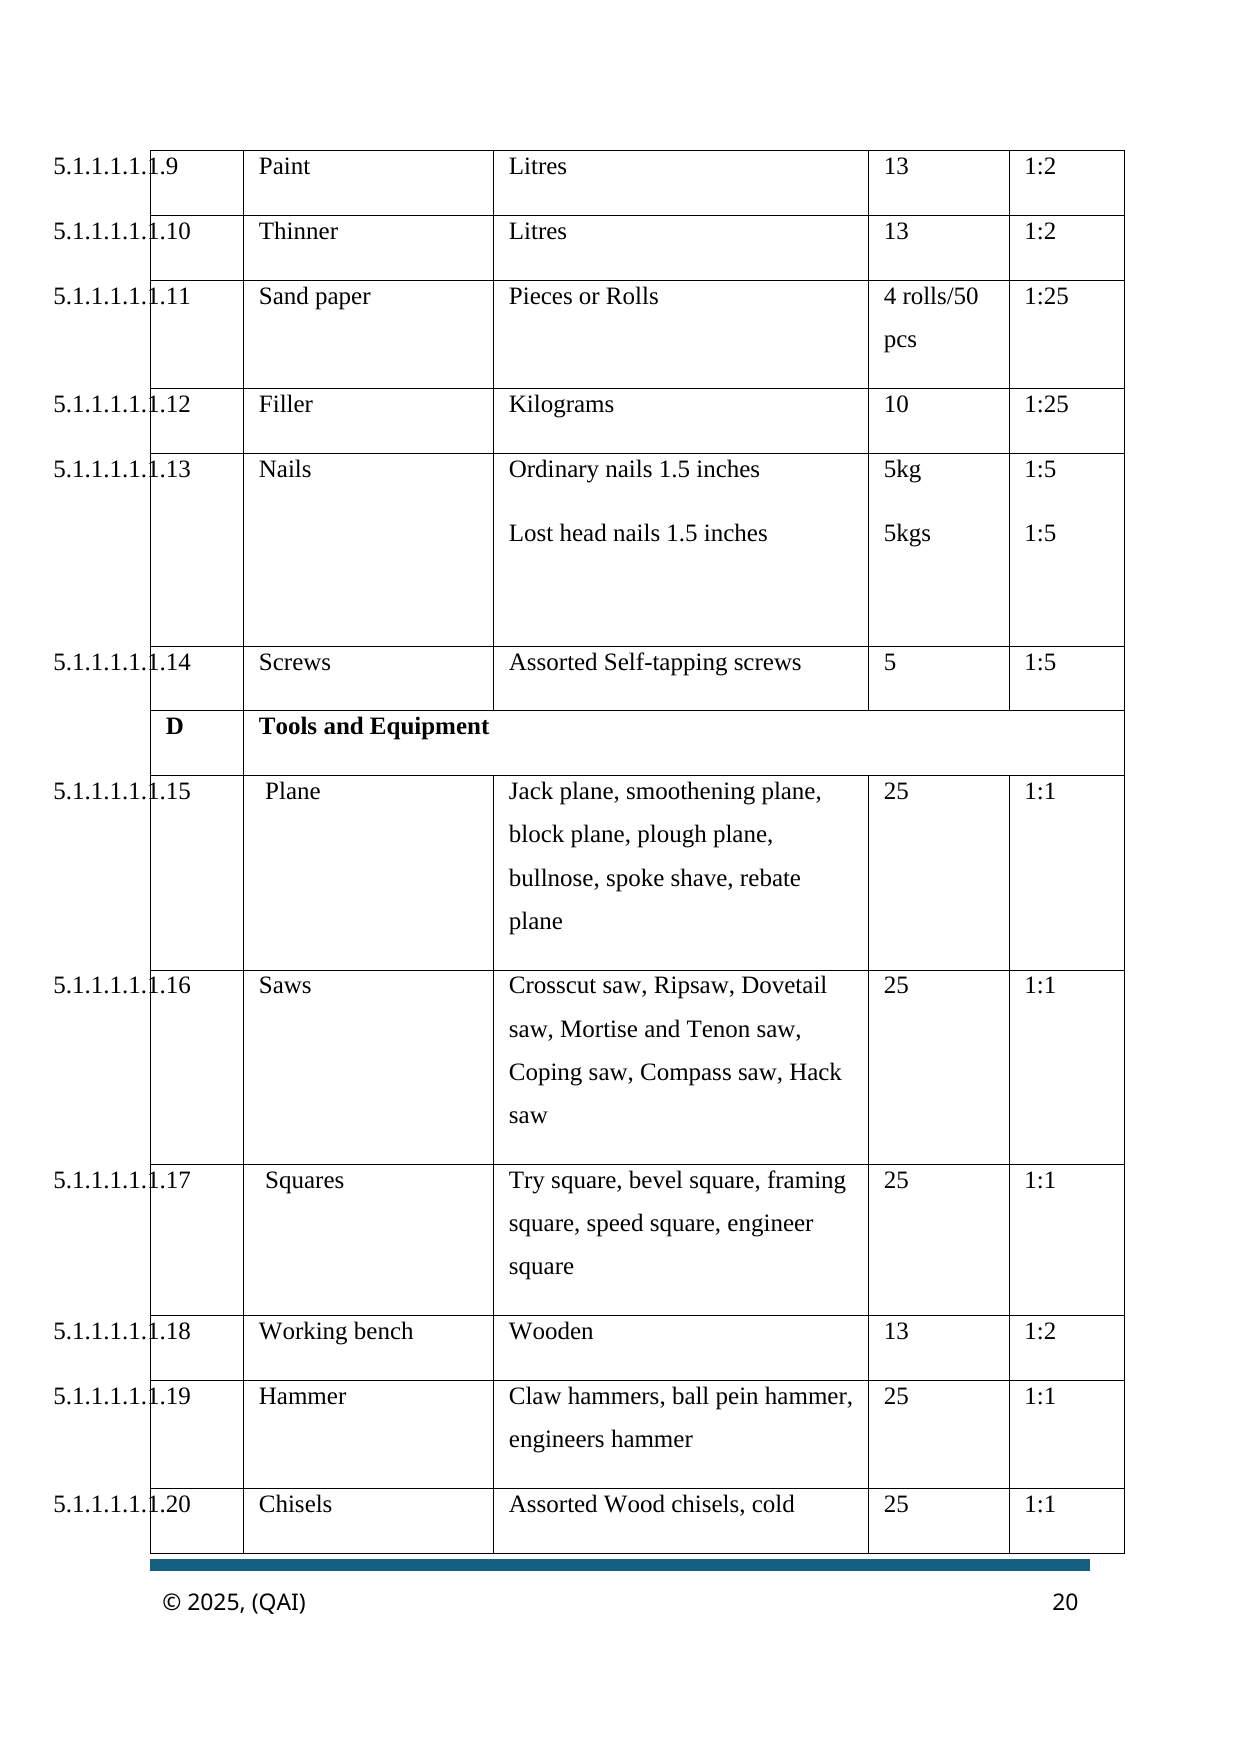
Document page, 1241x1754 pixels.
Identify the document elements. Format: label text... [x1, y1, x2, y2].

table_cell Jack plane, smoothening plane, block plane, plough plane, bullnose, spoke shave, rebate plane [494, 776, 868, 969]
table_cell Crosscut saw, Ripsaw, Dovetail saw, Mortise and Tenon saw, Coping saw, Compass saw, Hack saw [494, 971, 868, 1164]
table_cell 25 [869, 776, 1009, 969]
table_cell Screws [244, 647, 493, 710]
table_cell 1:2 [1010, 151, 1124, 215]
table_cell 13 [869, 151, 1009, 215]
table_cell Thinner [244, 216, 493, 280]
table_cell 1:1 [1010, 971, 1124, 1164]
table_cell Tools and Equipment [244, 711, 1124, 775]
table_cell Chisels [244, 1489, 493, 1553]
table_cell 13 [869, 216, 1009, 280]
table_cell [151, 776, 243, 969]
table_cell Wooden [494, 1316, 868, 1380]
table_cell [151, 971, 243, 1164]
table_cell 13 [869, 1316, 1009, 1380]
table_cell 1:2 [1010, 216, 1124, 280]
table_cell 1:1 [1010, 1381, 1124, 1488]
table_cell Sand paper [244, 281, 493, 388]
table_cell 1:5 1:5 [1010, 454, 1124, 646]
table_cell Litres [494, 151, 868, 215]
table_cell 25 [869, 1489, 1009, 1553]
table_cell [151, 1316, 243, 1380]
table_cell 1:25 [1010, 281, 1124, 388]
table_cell [151, 151, 243, 215]
table_cell 1:25 [1010, 389, 1124, 453]
table_cell 25 [869, 1165, 1009, 1315]
table_cell 10 [869, 389, 1009, 453]
table_cell Saws [244, 971, 493, 1164]
table_cell Claw hammers, ball pein hammer, engineers hammer [494, 1381, 868, 1488]
table_cell 25 [869, 971, 1009, 1164]
table_cell 1:1 [1010, 1165, 1124, 1315]
table_cell Squares [244, 1165, 493, 1315]
table_cell Ordinary nails 1.5 inches Lost head nails 1.5 inches [494, 454, 868, 646]
table_cell [151, 647, 243, 710]
table_cell 1:1 [1010, 776, 1124, 969]
table_cell 25 [869, 1381, 1009, 1488]
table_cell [494, 1489, 868, 1553]
table_cell Kilograms [494, 389, 868, 453]
table_cell 5 [869, 647, 1009, 710]
table_cell Assorted Self-tapping screws [494, 647, 868, 710]
table_cell [151, 1489, 243, 1553]
table_cell Pieces or Rolls [494, 281, 868, 388]
table_cell D [151, 711, 243, 775]
table_cell Plane [244, 776, 493, 969]
table_cell 1:2 [1010, 1316, 1124, 1380]
table_cell 1:5 [1010, 647, 1124, 710]
table_cell 1:1 [1010, 1489, 1124, 1553]
table_cell [151, 216, 243, 280]
table_cell Try square, bevel square, framing square, speed square, engineer square [494, 1165, 868, 1315]
table_cell [151, 1381, 243, 1488]
table_cell Litres [494, 216, 868, 280]
table_cell [151, 454, 243, 646]
table_cell [151, 1165, 243, 1315]
table_cell [151, 389, 243, 453]
table_cell Filler [244, 389, 493, 453]
table_cell [151, 281, 243, 388]
table_cell Paint [244, 151, 493, 215]
table_cell 4 rolls/50 pcs [869, 281, 1009, 388]
table_cell 5kg 5kgs [869, 454, 1009, 646]
table_cell Hammer [244, 1381, 493, 1488]
table_cell Nails [244, 454, 493, 646]
table_cell Working bench [244, 1316, 493, 1380]
